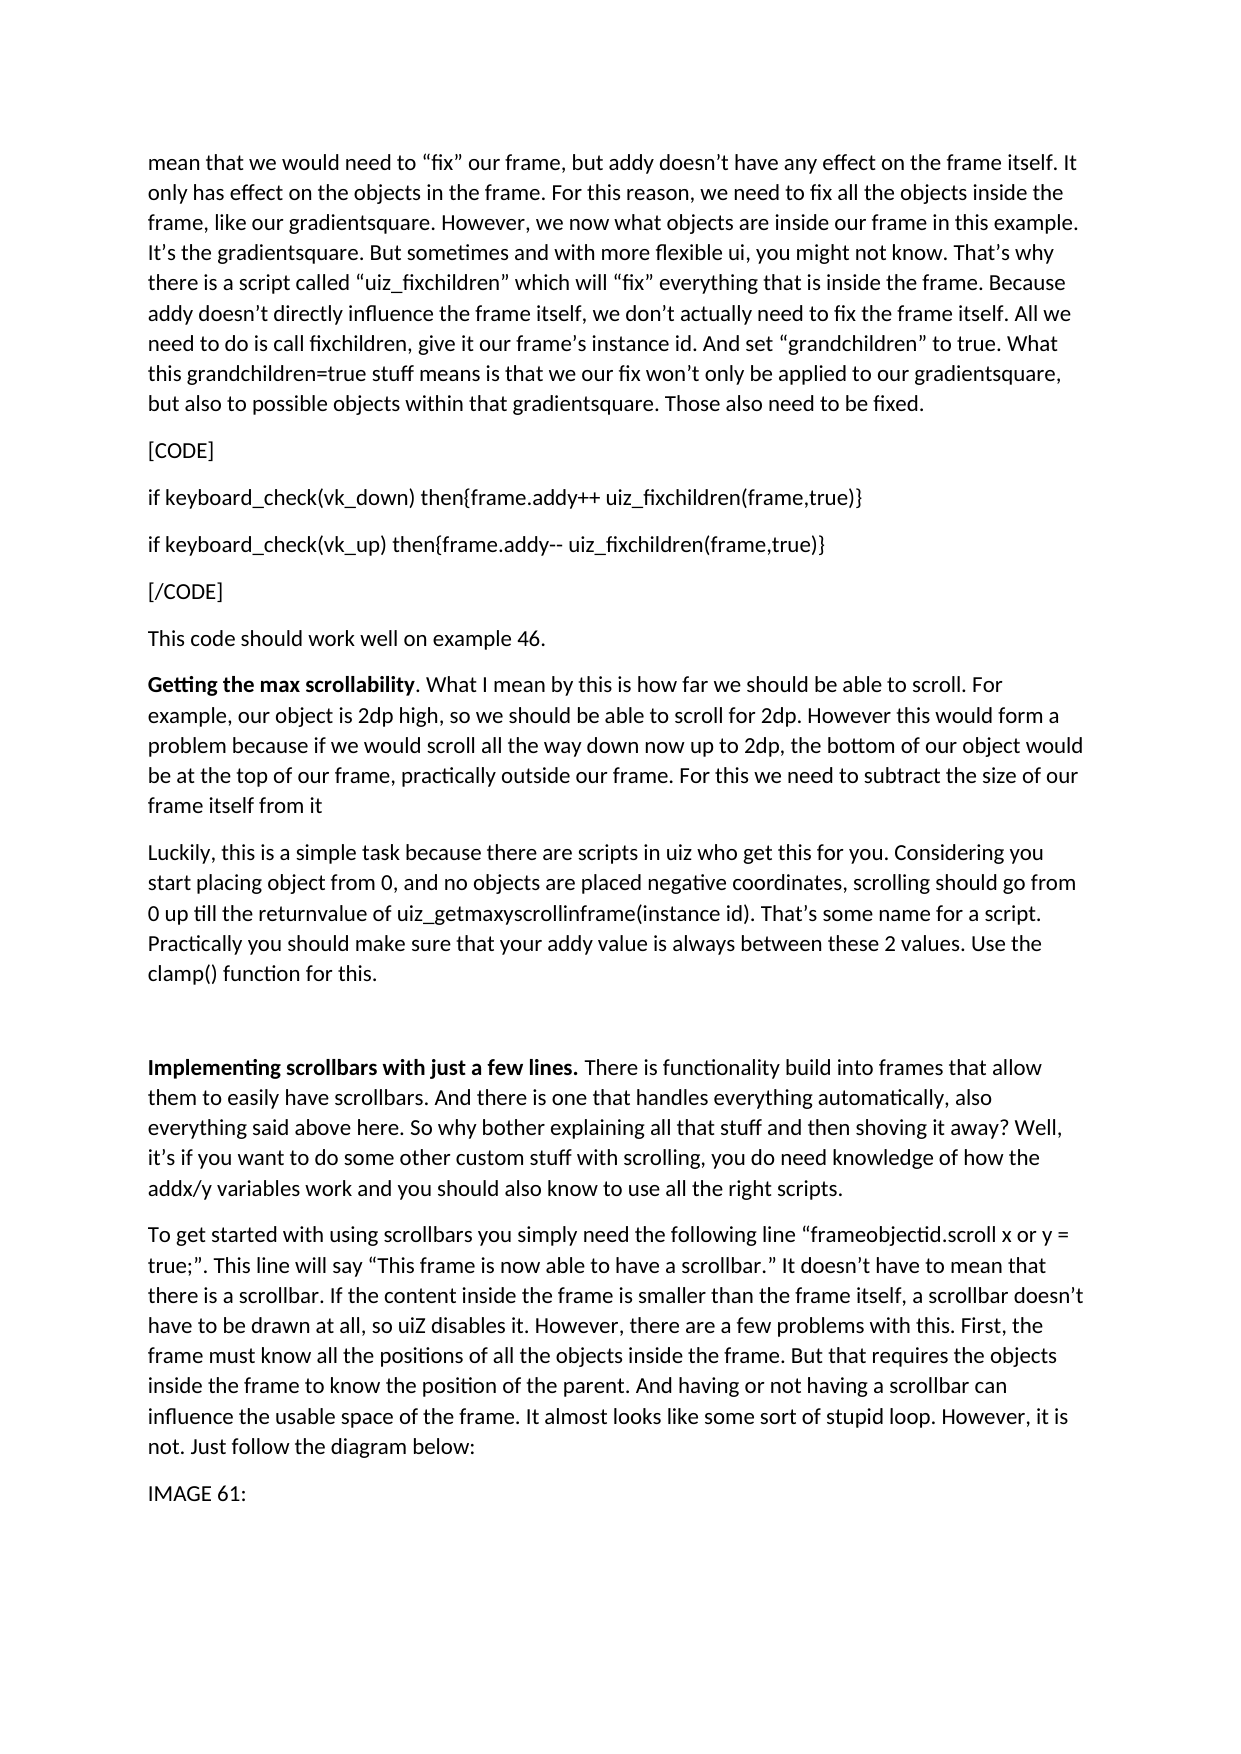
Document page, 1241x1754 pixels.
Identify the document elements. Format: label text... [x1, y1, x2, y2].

text Implementing scrollbars with just a few lines. There is functionality build into frames that allow them to easily have scrollbars. And there is one that handles everything automatically, also everything said above here. So why bother explaining all that stuff and then shoving it away? Well, it’s if you want to do some other custom stuff with scrolling, you do need knowledge of how the addx/y variables work and you should also know to use all the right scripts. [148, 1053, 1093, 1202]
text Luckily, this is a simple task because there are scripts in uiz who get this for you. Considering you start placing object from 0, and no objects are placed negative coordinates, scrolling should go from 0 up till the returnvalue of uiz_getmaxyscrollinframe(instance id). That’s some name for a script. Practically you should make sure that your addy value is always between these 2 values. Use the clamp() function for this. [148, 838, 1093, 987]
text [/CODE] [148, 577, 1093, 605]
text Getting the max scrollability. What I mean by this is how far we should be able to scroll. For example, our object is 2dp high, so we should be able to scroll for 2dp. However this would form a problem because if we would scroll all the way down now up to 2dp, the bottom of our object would be at the top of our frame, practically outside our frame. For this we need to subtract the size of our frame itself from it [148, 671, 1093, 819]
text if keyboard_check(vk_down) then{frame.addy++ uiz_fixchildren(frame,true)} [148, 483, 1093, 511]
text if keyboard_check(vk_up) then{frame.addy-- uiz_fixchildren(frame,true)} [148, 530, 1093, 558]
text To get started with using scrollbars you simply need the following line “frameobjectid.scroll x or y = true;”. This line will say “This frame is now able to have a scrollbar.” It doesn’t have to mean that there is a scrollbar. If the content inside the frame is smaller than the frame itself, a scrollbar doesn’t have to be drawn at all, so uiZ disables it. However, there are a few problems with this. First, the frame must know all the positions of all the objects inside the frame. But that requires the objects inside the frame to know the position of the parent. And having or not having a scrollbar can influence the usable space of the frame. It almost looks like some sort of stupid loop. However, it is not. Just follow the diagram below: [148, 1221, 1093, 1460]
text This code should work well on example 46. [148, 624, 1093, 652]
text IMAGE 61: [148, 1479, 1093, 1507]
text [148, 148, 1093, 417]
text [CODE] [148, 436, 1093, 464]
